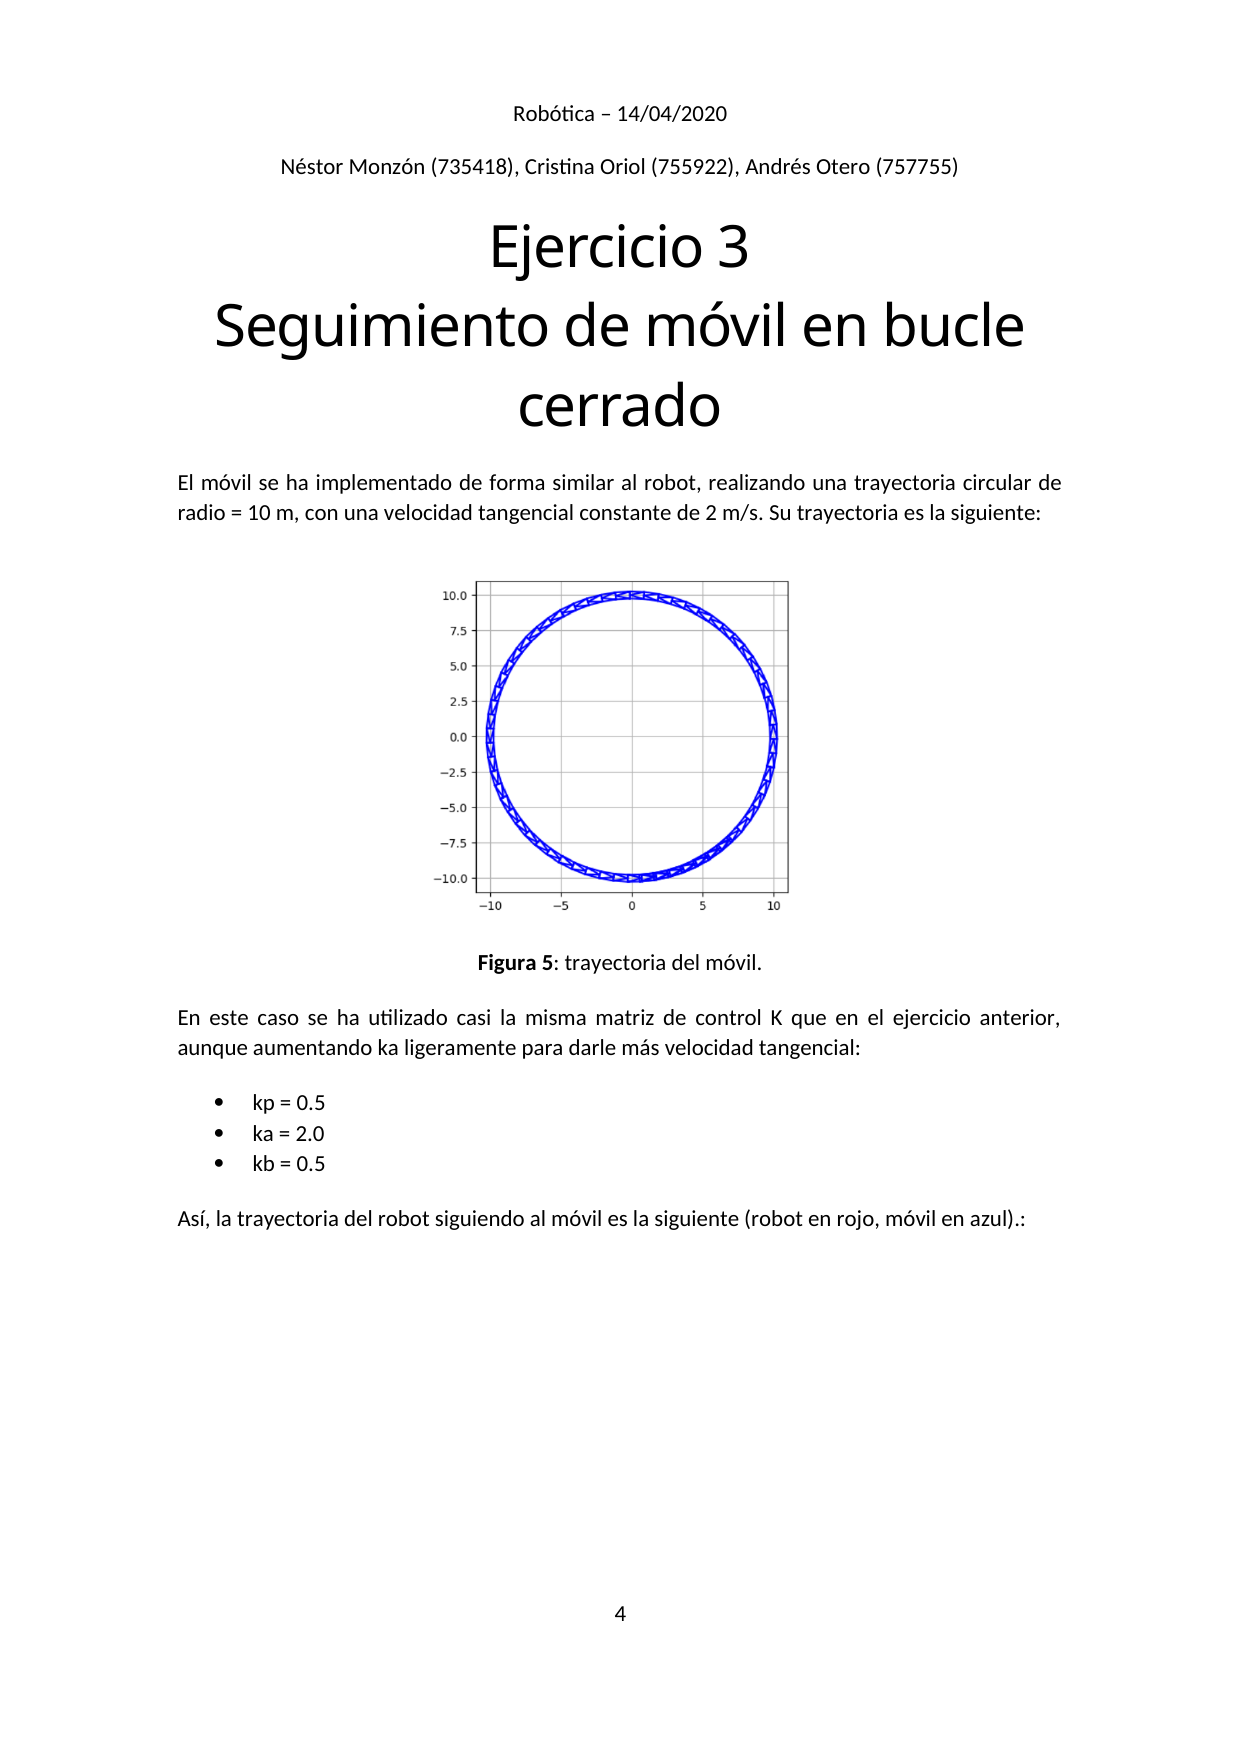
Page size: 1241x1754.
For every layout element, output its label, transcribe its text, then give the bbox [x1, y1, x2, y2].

text El móvil se ha implementado de forma similar al robot, realizando una trayectoria circular de radio = 10 m, con una velocidad tangencial constante de 2 m/s. Su trayectoria es la siguiente: [177, 468, 1063, 526]
picture [419, 553, 821, 921]
list kb = 0.5 [215, 1149, 1063, 1177]
text Figura 5: trayectoria del móvil. [177, 948, 1063, 976]
list kp = 0.5 [215, 1088, 1063, 1116]
text En este caso se ha utilizado casi la misma matriz de control K que en el ejercicio anterior, aunque aumentando ka ligeramente para darle más velocidad tangencial: [177, 1003, 1063, 1061]
title Seguimiento de móvil en bucle cerrado [177, 284, 1063, 443]
text Así, la trayectoria del robot siguiendo al móvil es la siguiente (robot en rojo, móvil en azul).: [177, 1204, 1063, 1232]
list ka = 2.0 [215, 1119, 1063, 1147]
title Ejercicio 3 [177, 205, 1063, 284]
